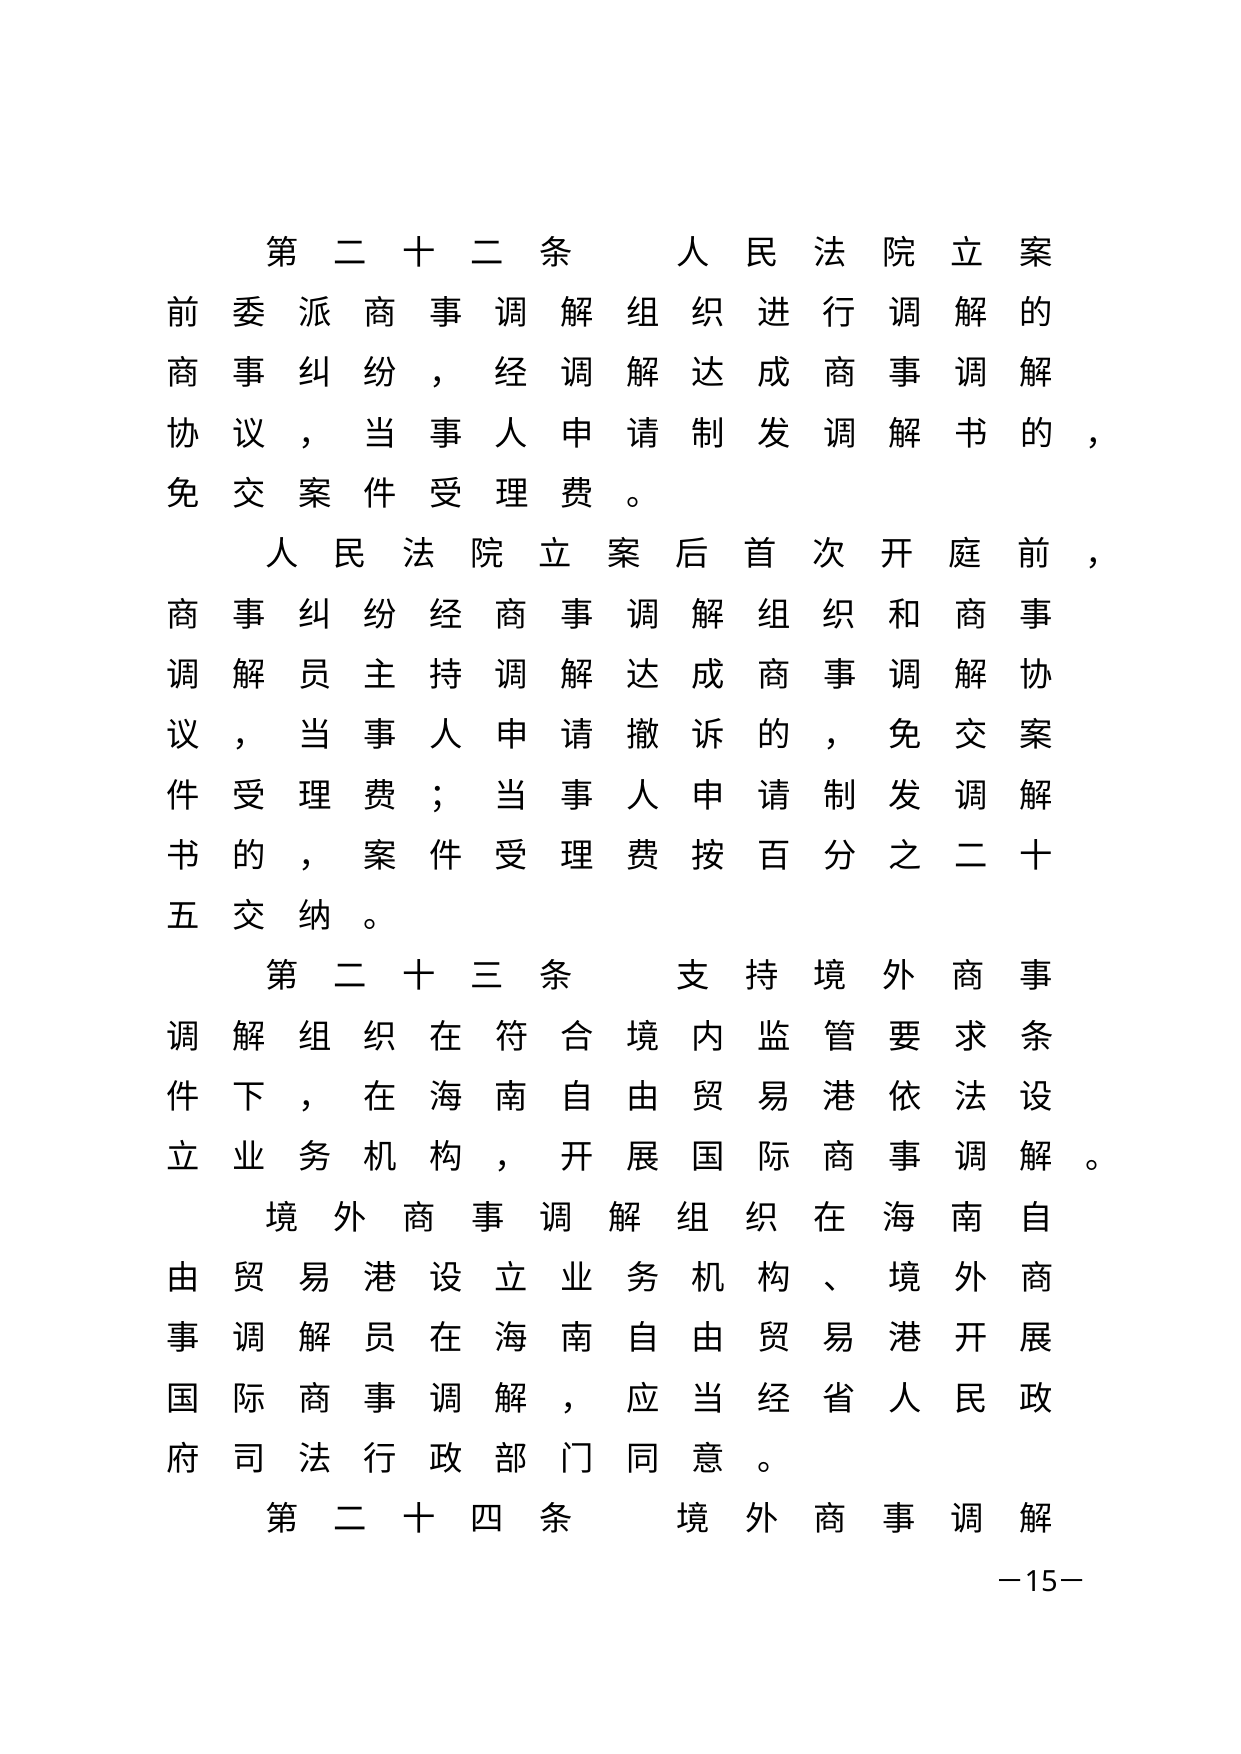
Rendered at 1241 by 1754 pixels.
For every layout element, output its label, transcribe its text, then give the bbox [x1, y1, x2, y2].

text 第二十三条 支持境外商事调解组织在符合境内监管要求条件下，在海南自由贸易港依法设立业务机构，开展国际商事调解。 [167, 943, 1085, 1184]
text 第二十四条 境外商事调解组织的业务机构、境外商事调解员可以调解以下国际商事纠纷： [167, 1486, 1085, 1546]
text 第二十二条 人民法院立案前委派商事调解组织进行调解的商事纠纷，经调解达成商事调解协议，当事人申请制发调解书的，免交案件受理费。 [167, 219, 1085, 521]
text 境外商事调解组织在海南自由贸易港设立业务机构、境外商事调解员在海南自由贸易港开展国际商事调解，应当经省人民政府司法行政部门同意。 [167, 1184, 1085, 1486]
text 人民法院立案后首次开庭前，商事纠纷经商事调解组织和商事调解员主持调解达成商事调解协议，当事人申请撤诉的，免交案件受理费；当事人申请制发调解书的，案件受理费按百分之二十五交纳。 [167, 521, 1085, 943]
